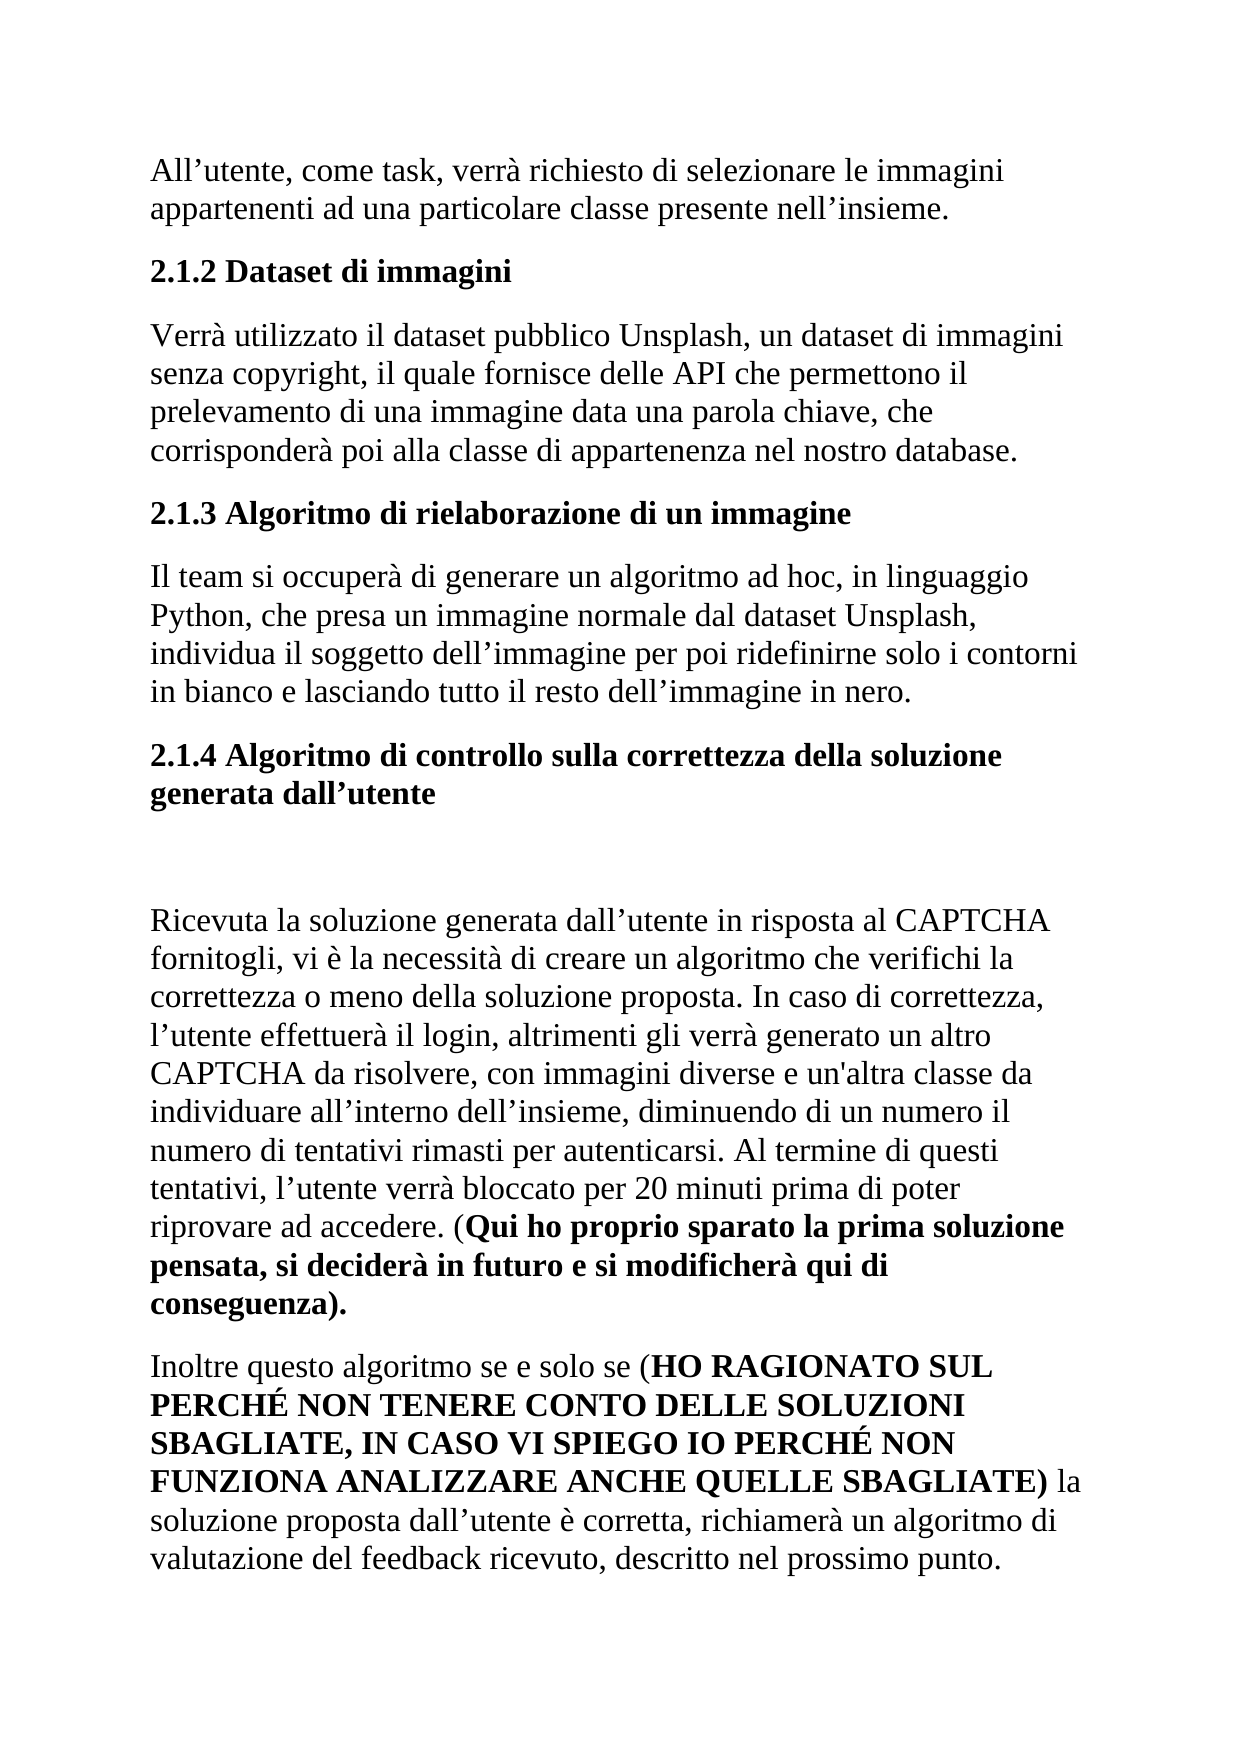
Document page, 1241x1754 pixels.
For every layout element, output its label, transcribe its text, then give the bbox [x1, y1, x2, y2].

subtitle Ricevuta la soluzione generata dall’utente in risposta al CAPTCHA fornitogli, vi è la necessità di creare un algoritmo che verifichi la correttezza o meno della soluzione proposta. In caso di correttezza, l’utente effettuerà il login, altrimenti gli verrà generato un altro CAPTCHA da risolvere, con immagini diverse e un'altra classe da individuare all’interno dell’insieme, diminuendo di un numero il numero di tentativi rimasti per autenticarsi. Al termine di questi tentativi, l’utente verrà bloccato per 20 minuti prima di poter riprovare ad accedere. (Qui ho proprio sparato la prima soluzione pensata, si deciderà in futuro e si modificherà qui di conseguenza). [150, 900, 1090, 1322]
subtitle Inoltre questo algoritmo se e solo se (HO RAGIONATO SUL PERCHÉ NON TENERE CONTO DELLE SOLUZIONI SBAGLIATE, IN CASO VI SPIEGO IO PERCHÉ NON FUNZIONA ANALIZZARE ANCHE QUELLE SBAGLIATE) la soluzione proposta dall’utente è corretta, richiamerà un algoritmo di valutazione del feedback ricevuto, descritto nel prossimo punto. [150, 1347, 1090, 1577]
subtitle All’utente, come task, verrà richiesto di selezionare le immagini appartenenti ad una particolare classe presente nell’insieme. [150, 150, 1090, 227]
subtitle Il team si occuperà di generare un algoritmo ad hoc, in linguaggio Python, che presa un immagine normale dal dataset Unsplash, individua il soggetto dell’immagine per poi ridefinirne solo i contorni in bianco e lasciando tutto il resto dell’immagine in nero. [150, 557, 1090, 710]
subtitle 2.1.2 Dataset di immagini [150, 252, 1090, 290]
subtitle 2.1.3 Algoritmo di rielaborazione di un immagine [150, 493, 1090, 532]
subtitle 2.1.4 Algoritmo di controllo sulla correttezza della soluzione generata dall’utente [150, 735, 1090, 812]
subtitle Verrà utilizzato il dataset pubblico Unsplash, un dataset di immagini senza copyright, il quale fornisce delle API che permettono il prelevamento di una immagine data una parola chiave, che corrisponderà poi alla classe di appartenenza nel nostro database. [150, 315, 1090, 468]
